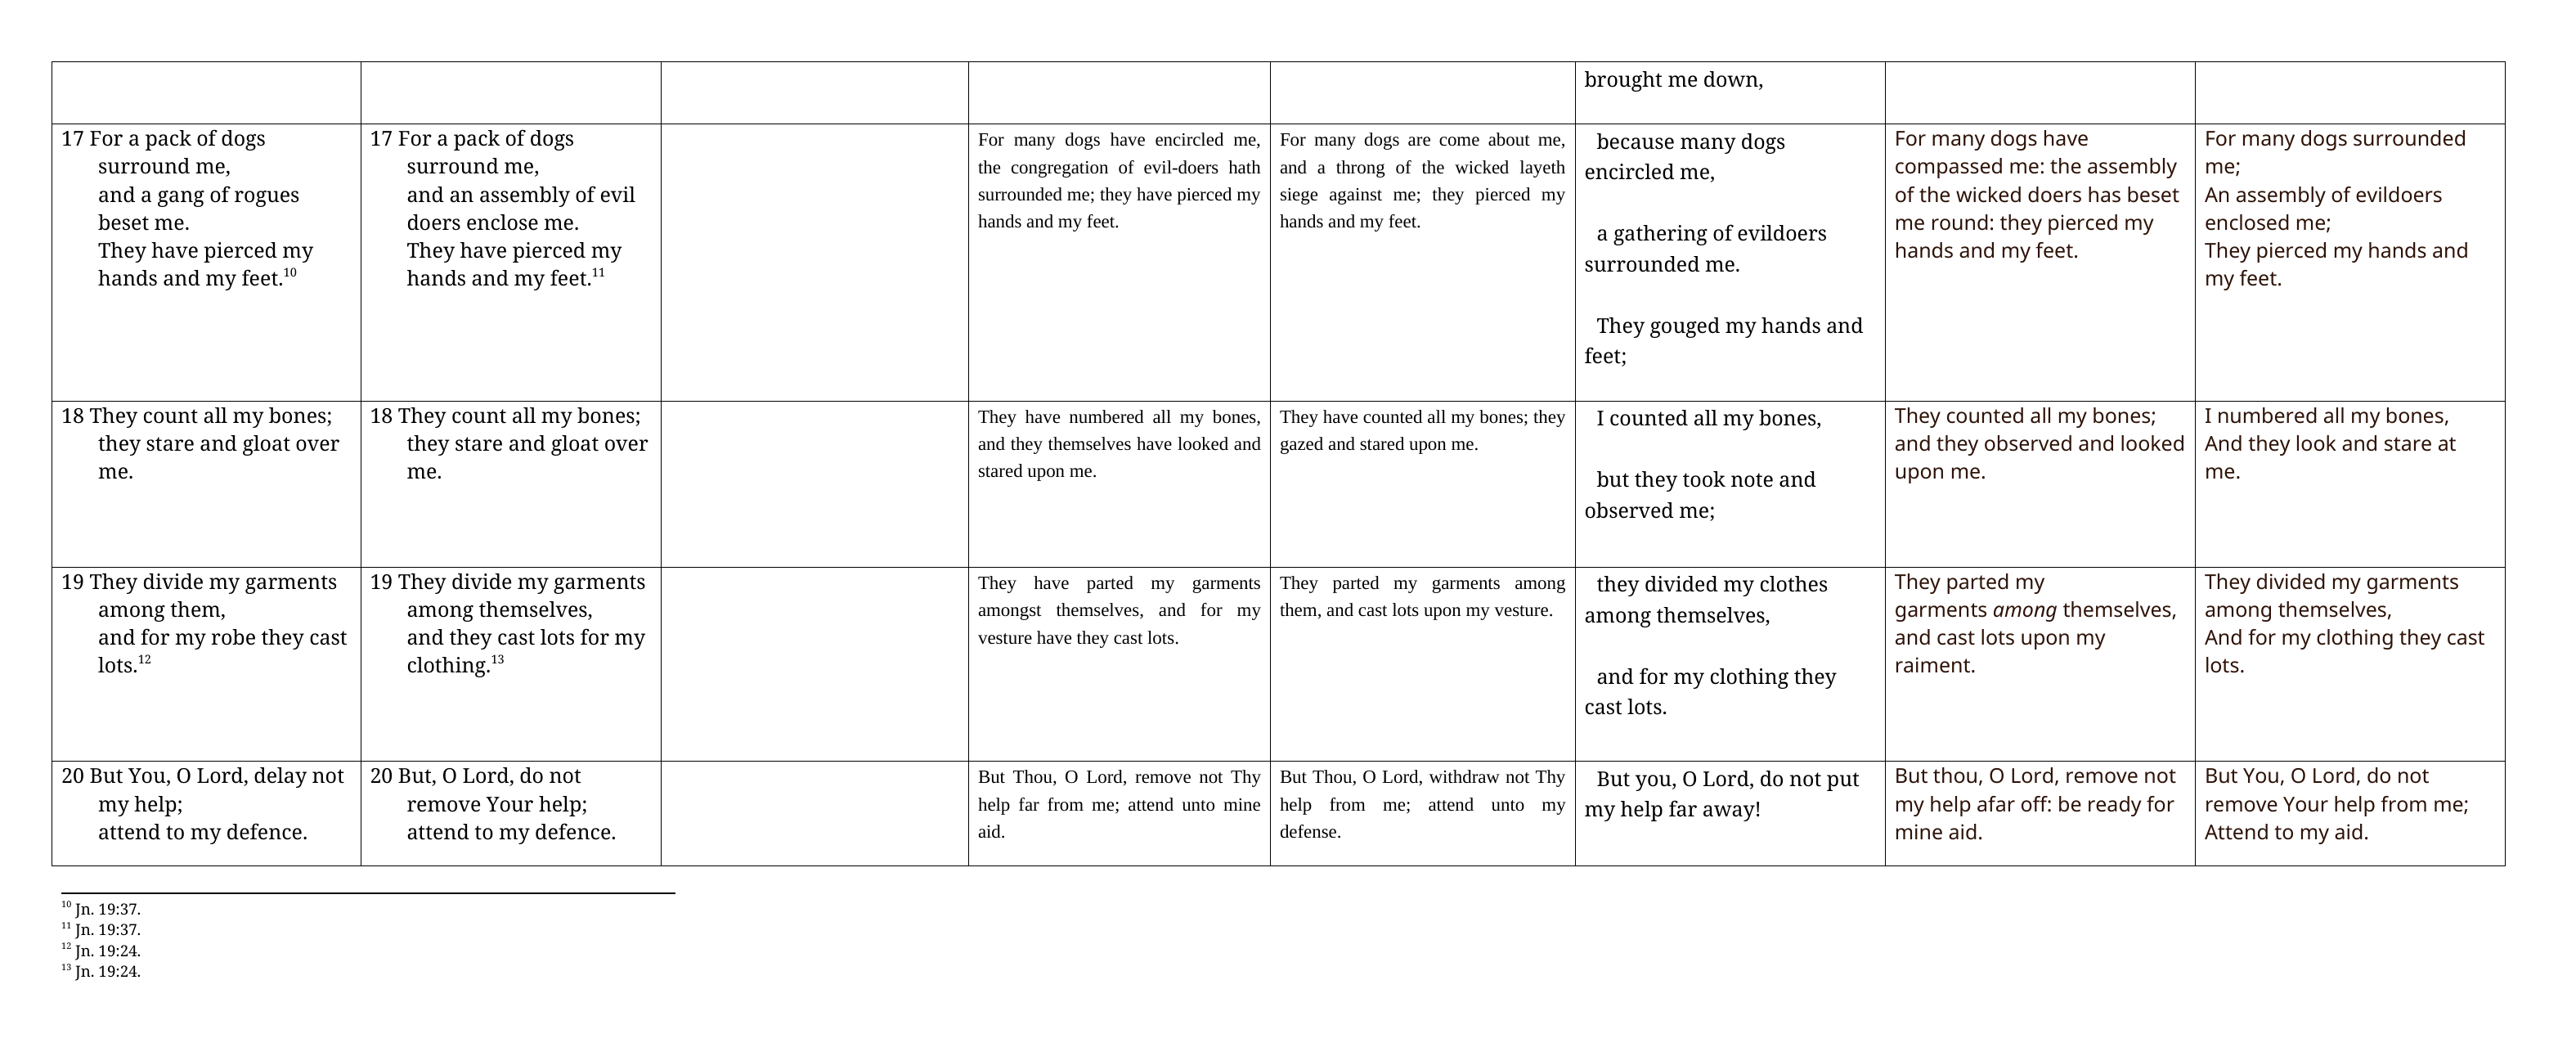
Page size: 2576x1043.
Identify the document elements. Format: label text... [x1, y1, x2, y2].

table_cell They parted my garments among themselves, and cast lots upon my raiment. [1886, 568, 2195, 761]
table_cell 19 They divide my garments among themselves, and they cast lots for my clothing. [361, 568, 661, 761]
table_cell 19 They divide my garments among them, and for my robe they cast lots. [52, 568, 361, 761]
table_cell because many dogs encircled me, a gathering of evildoers surrounded me. They gouged my hands and feet; [1576, 124, 1885, 400]
table_cell 17 For a pack of dogs surround me, and an assembly of evil doers enclose me. They have pierced my hands and my feet. [361, 124, 661, 400]
table_cell They parted my garments among them, and cast lots upon my vesture. [1271, 568, 1575, 761]
table_cell my strength was dried up like a potsherd, and my tongue is stuck to my throat, and to death’s dust you brought me down, [1576, 62, 1885, 124]
table_cell 18 They count all my bones; they stare and gloat over me. [52, 402, 361, 567]
table_cell They have counted all my bones; they gazed and stared upon me. [1271, 402, 1575, 567]
table_cell 18 They count all my bones; they stare and gloat over me. [361, 402, 661, 567]
table_cell 17 For a pack of dogs surround me, and a gang of rogues beset me. They have pierced my hands and my feet. [52, 124, 361, 400]
table_cell But you, O Lord, do not put my help far away! Attend to my support! [1576, 762, 1885, 865]
table_cell They have numbered all my bones, and they themselves have looked and stared upon me. [969, 402, 1270, 567]
table_cell But Thou, O Lord, withdraw not Thy help from me; attend unto my defense. [1271, 762, 1575, 865]
table_cell they divided my clothes among themselves, and for my clothing they cast lots. [1576, 568, 1885, 761]
table_cell For many dogs have compassed me: the assembly of the wicked doers has beset me round: they pierced my hands and my feet. [1886, 124, 2195, 400]
table_cell My strength is dried up like an earthen vessel; My tongue cleaves to my throat; And You led me into the dust of death. [2196, 62, 2505, 124]
table_cell 16 My strength is dried up like a potsherd, and my tongue sticks to my throat; You have brought me down to the dust of death. [52, 62, 361, 124]
table_cell For many dogs surrounded me; An assembly of evildoers enclosed me; They pierced my hands and my feet. [2196, 124, 2505, 400]
table_cell My strength is dried up like a potsherd, and my tongue hath cleaved to the back of my throat, and Thou hast brought me down into the dust of death. [1271, 62, 1575, 124]
table_cell I numbered all my bones, And they look and stare at me. [2196, 402, 2505, 567]
table_cell [662, 124, 968, 400]
table_cell For many dogs have encircled me, the congregation of evil-doers hath surrounded me; they have pierced my hands and my feet. [969, 124, 1270, 400]
table_cell My strength is dried up like a potsherd, and my tongue hath cleaved to my throat, and into the dust of death hast Thou brought me down. [969, 62, 1270, 124]
table_cell 20 But, O Lord, do not remove Your help; attend to my defence. [361, 762, 661, 865]
table_cell They divided my garments among themselves, And for my clothing they cast lots. [2196, 568, 2505, 761]
table_cell [662, 62, 968, 124]
table_cell They have parted my garments amongst themselves, and for my vesture have they cast lots. [969, 568, 1270, 761]
table_cell But Thou, O Lord, remove not Thy help far from me; attend unto mine aid. [969, 762, 1270, 865]
table_cell [662, 402, 968, 567]
table_cell They counted all my bones; and they observed and looked upon me. [1886, 402, 2195, 567]
table_cell [662, 568, 968, 761]
table_cell For many dogs are come about me, and a throng of the wicked layeth siege against me; they pierced my hands and my feet. [1271, 124, 1575, 400]
table_cell My strength is dried up, like a potsherd; and my tongue is glued to my throat; and thou hast brought me down to the dust of death. [1886, 62, 2195, 124]
table_cell But You, O Lord, do not remove Your help from me; Attend to my aid. [2196, 762, 2505, 865]
table_cell 16 My strength is dried up like a broken piece of pottery, and my tongue sticks to my throat; You have brought me down to the dust of death. [361, 62, 661, 124]
table_cell [662, 762, 968, 865]
table_cell But thou, O Lord, remove not my help afar off: be ready for mine aid. [1886, 762, 2195, 865]
table_cell I counted all my bones, but they took note and observed me; [1576, 402, 1885, 567]
table_cell 20 But You, O Lord, delay not my help; attend to my defence. [52, 762, 361, 865]
